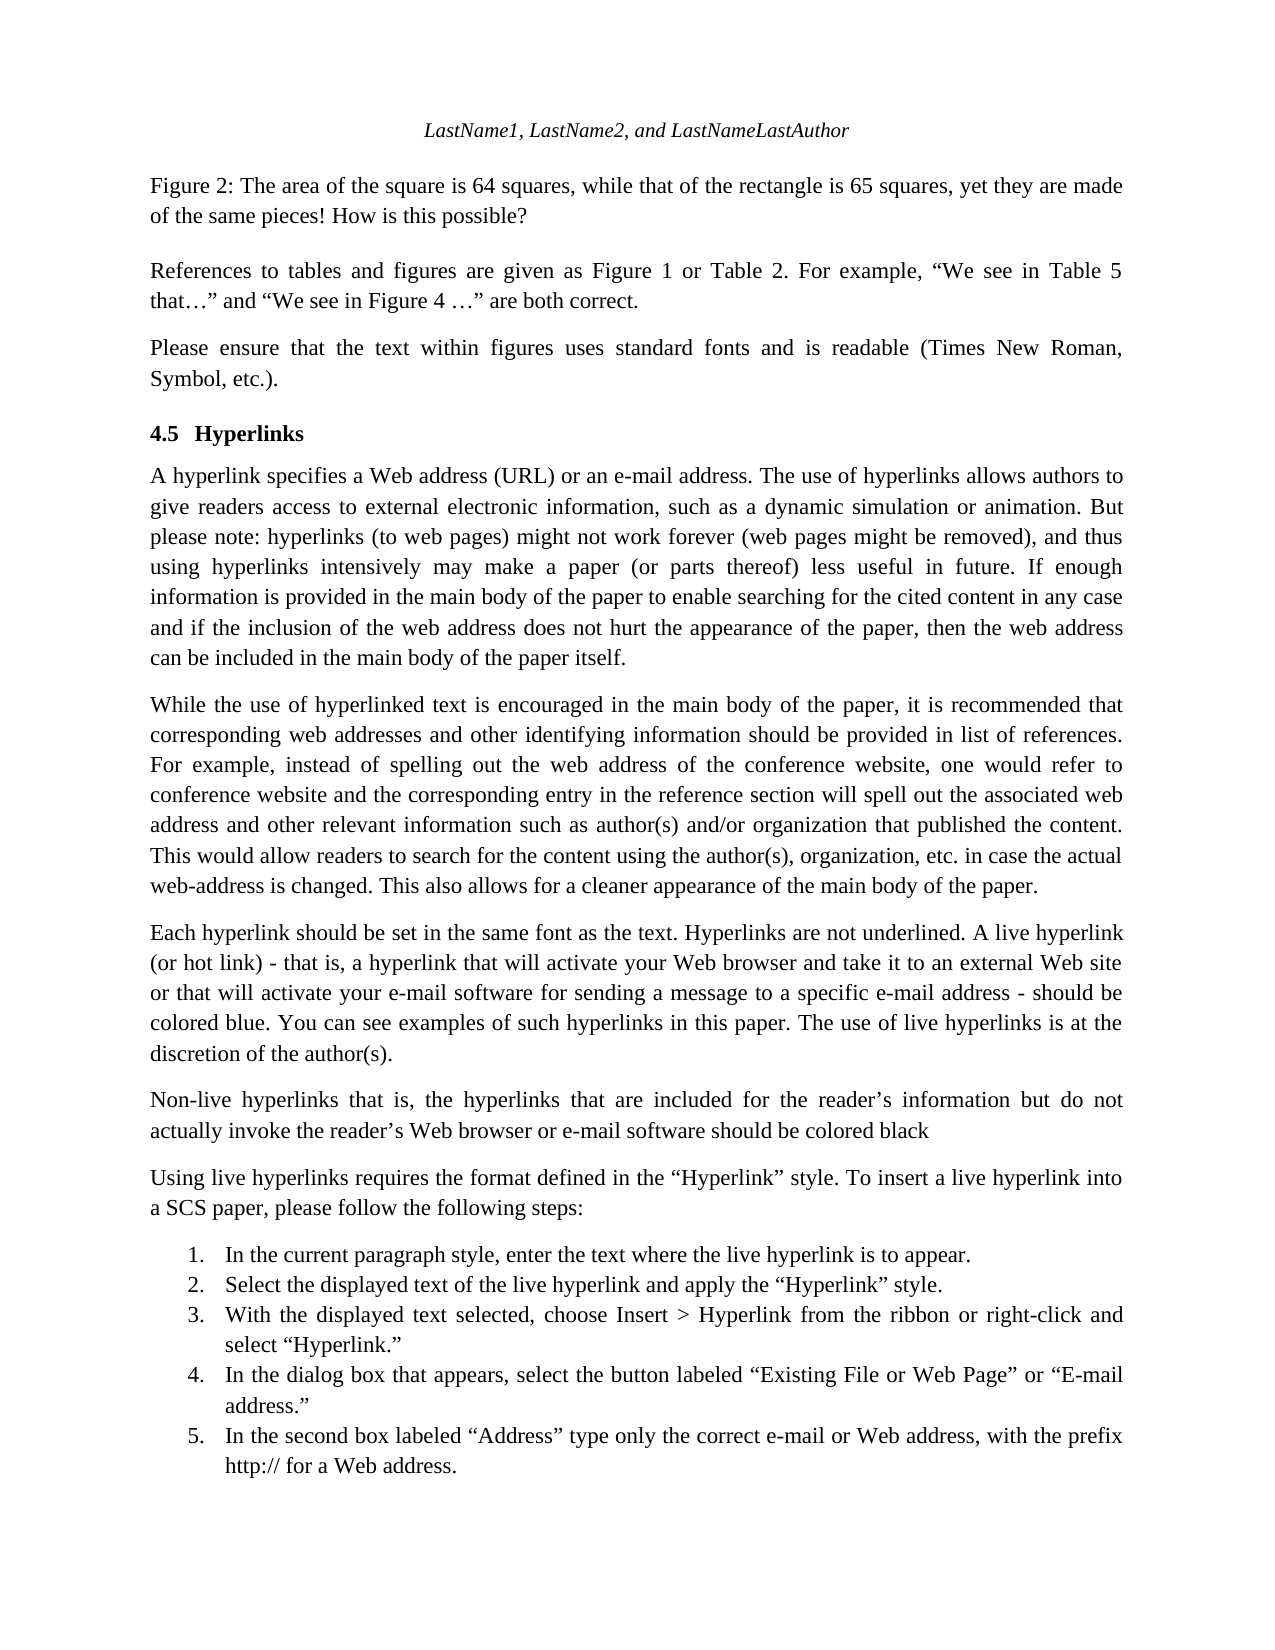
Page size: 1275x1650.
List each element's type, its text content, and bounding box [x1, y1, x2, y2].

text Each hyperlink should be set in the same font as the text. Hyperlinks are not underlined. A live hyperlink (or hot link) - that is, a hyperlink that will activate your Web browser and take it to an external Web site or that will activate your e-mail software for sending a message to a specific e-mail address - should be colored blue. You can see examples of such hyperlinks in this paper. The use of live hyperlinks is at the discretion of the author(s). [150, 919, 1125, 1066]
text References to tables and figures are given as Figure 1 or Table 2. For example, “We see in Table 5 that…” and “We see in Figure 4 …” are both correct. [150, 257, 1125, 314]
text Using live hyperlinks requires the format defined in the “Hyperlink” style. To insert a live hyperlink into a SCS paper, please follow the following steps: [150, 1164, 1125, 1220]
list Select the displayed text of the live hyperlink and apply the “Hyperlink” style. [187, 1271, 1125, 1297]
text While the use of hyperlinked text is encouraged in the main body of the paper, it is recommended that corresponding web addresses and other identifying information should be provided in list of references. For example, instead of spelling out the web address of the conference website, one would refer to conference website and the corresponding entry in the reference section will spell out the associated web address and other relevant information such as author(s) and/or organization that published the content. This would allow readers to search for the content using the author(s), organization, etc. in case the actual web-address is changed. This also allows for a cleaner appearance of the main body of the paper. [150, 691, 1125, 898]
text Non-live hyperlinks that is, the hyperlinks that are included for the reader’s information but do not actually invoke the reader’s Web browser or e-mail software should be colored black [150, 1087, 1125, 1143]
text A hyperlink specifies a Web address (URL) or an e-mail address. The use of hyperlinks allows authors to give readers access to external electronic information, such as a dynamic simulation or animation. But please note: hyperlinks (to web pages) might not work forever (web pages might be removed), and thus using hyperlinks intensively may make a paper (or parts thereof) less useful in future. If enough information is provided in the main body of the paper to enable searching for the cited content in any case and if the inclusion of the web address does not hurt the appearance of the paper, then the web address can be included in the main body of the paper itself. [150, 463, 1125, 670]
text Please ensure that the text within figures uses standard fonts and is readable (Times New Roman, Symbol, etc.). [150, 334, 1125, 391]
list In the second box labeled “Address” type only the correct e-mail or Web address, with the prefix http:// for a Web address. [187, 1422, 1125, 1478]
subtitle Hyperlinks [150, 420, 1125, 446]
list In the dialog box that appears, select the button labeled “Existing File or Web Page” or “E-mail address.” [187, 1362, 1125, 1418]
text Figure 2: The area of the square is 64 squares, while that of the rectangle is 65 squares, yet they are made of the same pieces! How is this possible? [150, 172, 1125, 228]
list With the displayed text selected, choose Insert > Hyperlink from the ribbon or right-click and select “Hyperlink.” [187, 1301, 1125, 1358]
list In the current paragraph style, enter the text where the live hyperlink is to appear. [187, 1241, 1125, 1267]
